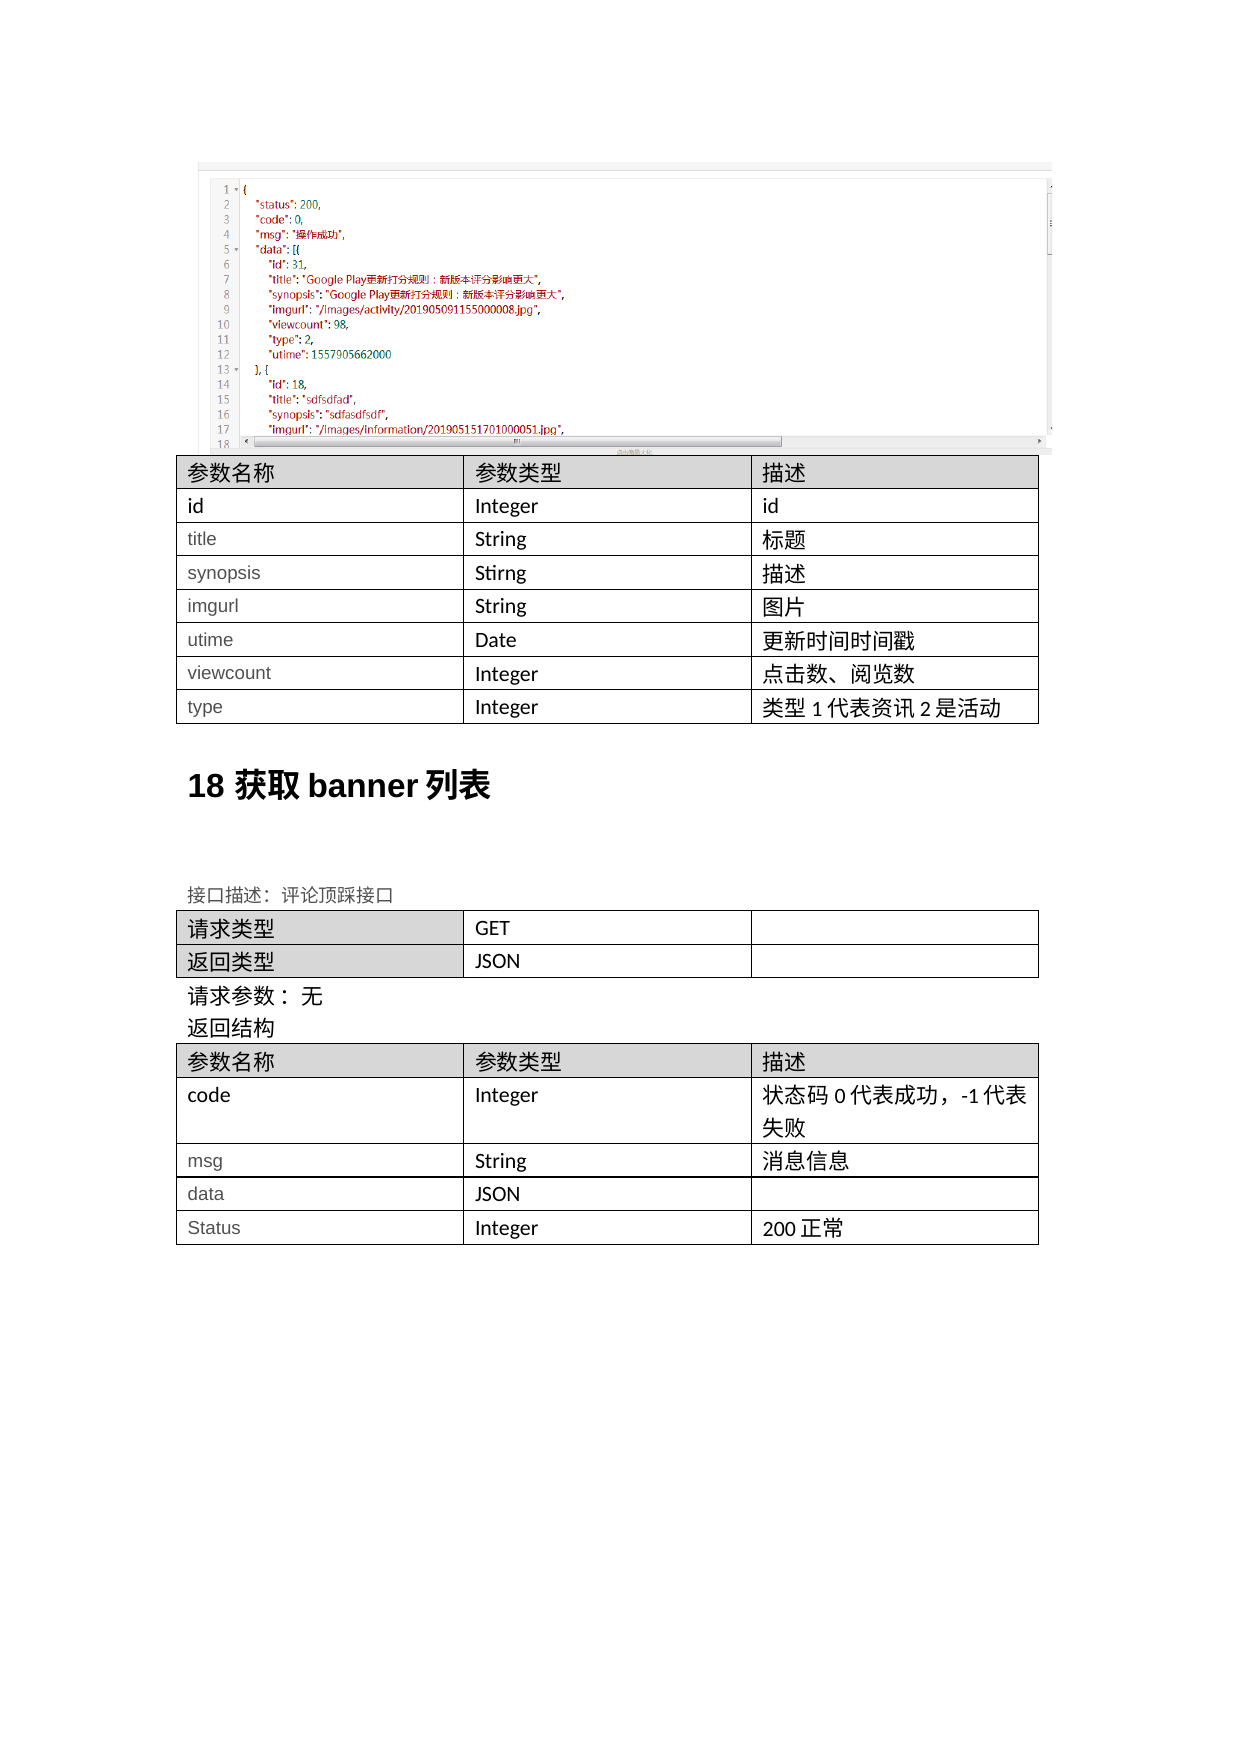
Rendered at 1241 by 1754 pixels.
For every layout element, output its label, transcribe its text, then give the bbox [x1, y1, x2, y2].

table_cell 描述 [752, 556, 1038, 589]
table_cell synopsis [177, 556, 463, 589]
table_header GET [464, 911, 751, 944]
table_cell 更新时间时间戳 [752, 623, 1038, 656]
table_cell JSON [464, 1178, 751, 1210]
table_cell msg [177, 1144, 463, 1176]
list 返回结构 [187, 1011, 1053, 1043]
table_cell utime [177, 623, 463, 656]
table_cell title [177, 523, 463, 555]
table_cell 标题 [752, 523, 1038, 555]
table_cell Integer [464, 1078, 751, 1143]
table_header [752, 911, 1038, 944]
table_cell 类型 1 代表资讯 2 是活动 [752, 690, 1038, 723]
table_cell 200正常 [752, 1211, 1038, 1243]
table_cell 返回类型 [177, 945, 463, 977]
subtitle 18 获取banner列表 [187, 751, 1053, 816]
text 接口描述：评论顶踩接口 [187, 878, 1053, 910]
table_header 参数名称 [177, 1044, 463, 1077]
table_cell String [464, 523, 751, 555]
table_header 请求类型 [177, 911, 463, 944]
picture [187, 162, 1053, 455]
table_cell JSON [464, 945, 751, 977]
table_cell data [177, 1178, 463, 1210]
list 请求参数 ：无 [187, 978, 1053, 1011]
table_cell [752, 945, 1038, 977]
table_header 参数类型 [464, 456, 751, 488]
table_cell 状态码 0代表成功，-1代表失败 [752, 1078, 1038, 1143]
table_cell code [177, 1078, 463, 1143]
table_cell 点击数、阅览数 [752, 657, 1038, 689]
table_cell 消息信息 [752, 1144, 1038, 1176]
table_cell Status [177, 1211, 463, 1243]
table_cell viewcount [177, 657, 463, 689]
table_cell Integer [464, 657, 751, 689]
table_header 参数名称 [177, 456, 463, 488]
table_cell Integer [464, 489, 751, 522]
table_header 参数类型 [464, 1044, 751, 1077]
table_header 描述 [752, 1044, 1038, 1077]
table_cell Stirng [464, 556, 751, 589]
table_cell [752, 1178, 1038, 1210]
table_cell Integer [464, 690, 751, 723]
table_cell String [464, 590, 751, 622]
table_cell type [177, 690, 463, 723]
table_cell String [464, 1144, 751, 1176]
table_cell Integer [464, 1211, 751, 1243]
table_header 描述 [752, 456, 1038, 488]
table_cell id [177, 489, 463, 522]
table_cell Date [464, 623, 751, 656]
table_cell imgurl [177, 590, 463, 622]
table_cell id [752, 489, 1038, 522]
table_cell 图片 [752, 590, 1038, 622]
